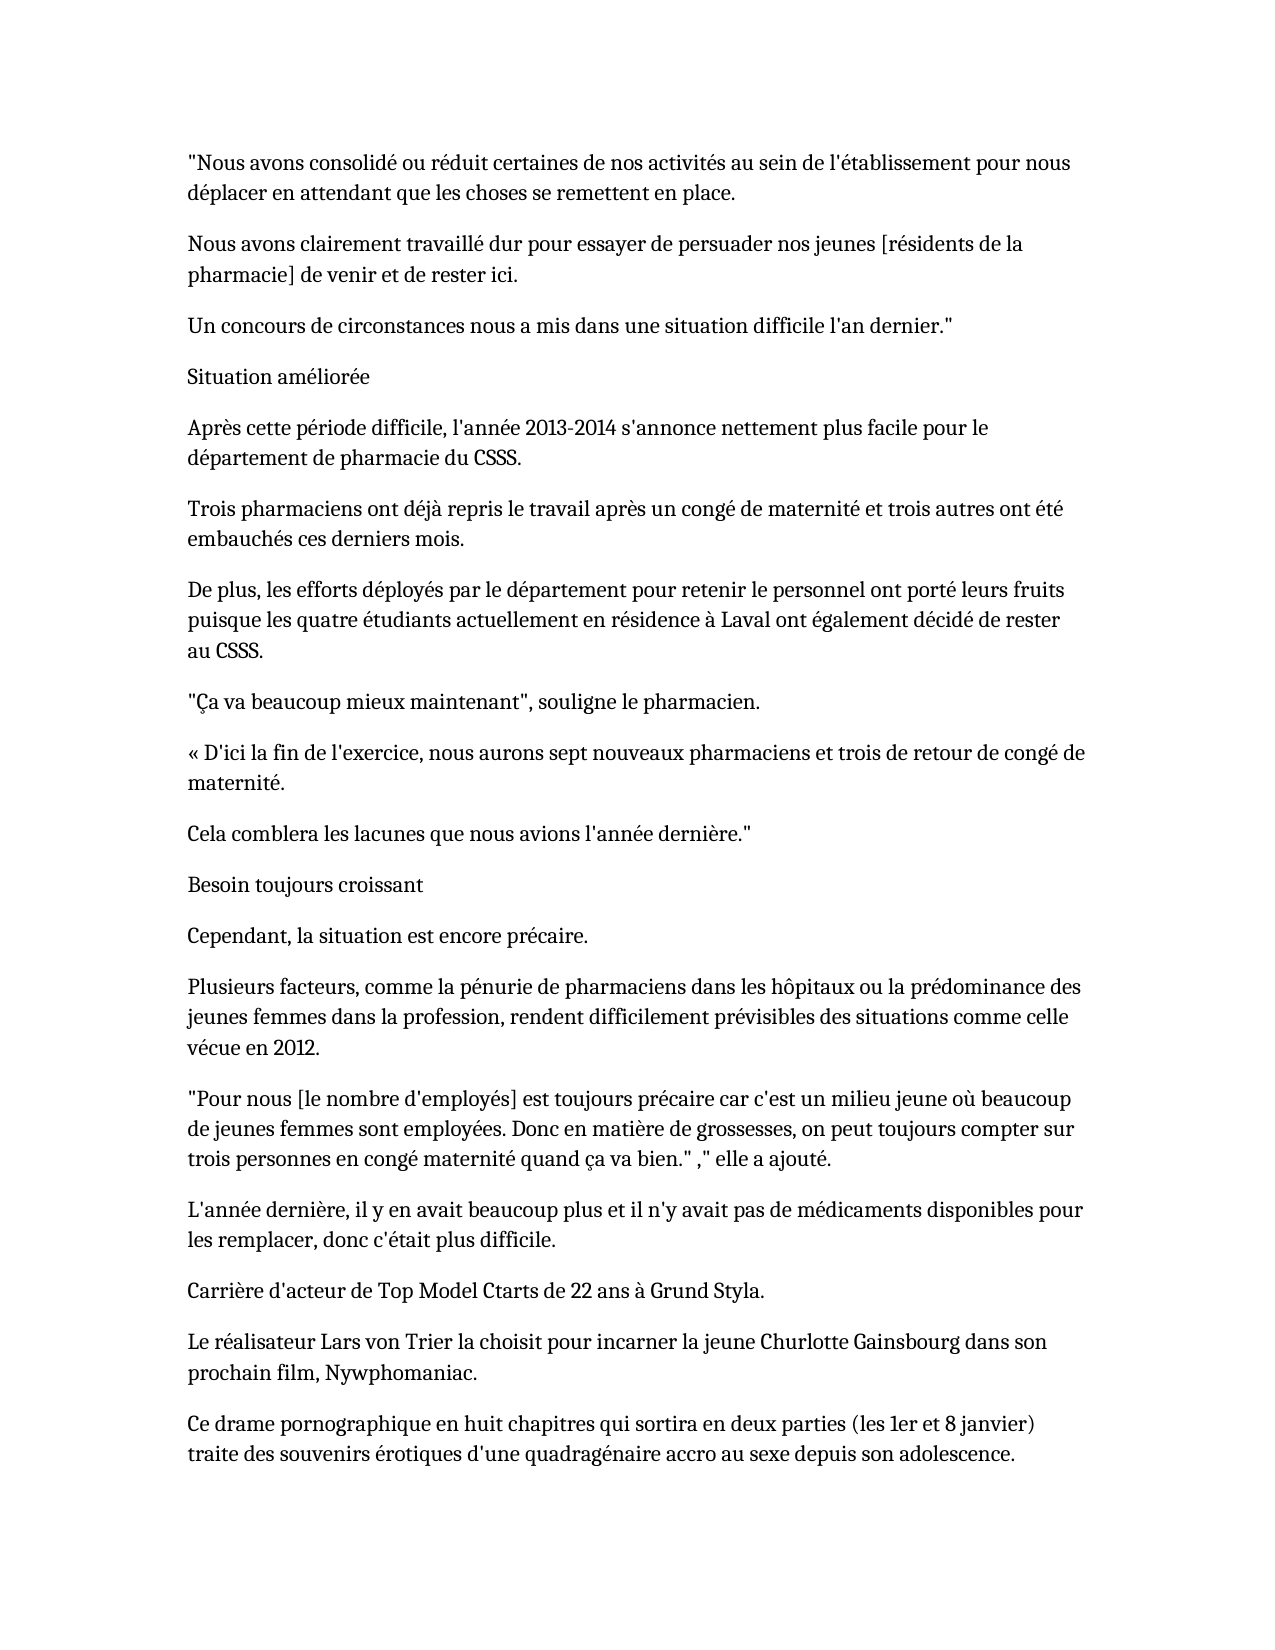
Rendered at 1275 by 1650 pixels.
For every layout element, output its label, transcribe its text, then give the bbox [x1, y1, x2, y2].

text Cela comblera les lacunes que nous avions l'année dernière." [187, 821, 1087, 847]
text Après cette période difficile, l'année 2013-2014 s'annonce nettement plus facile pour le département de pharmacie du CSSS. [187, 414, 1087, 471]
text « D'ici la fin de l'exercice, nous aurons sept nouveaux pharmaciens et trois de retour de congé de maternité. [187, 739, 1087, 796]
text Le réalisateur Lars von Trier la choisit pour incarner la jeune Churlotte Gainsbourg dans son prochain film, Nywphomaniac. [187, 1329, 1087, 1386]
text "Nous avons consolidé ou réduit certaines de nos activités au sein de l'établissement pour nous déplacer en attendant que les choses se remettent en place. [187, 150, 1087, 207]
text De plus, les efforts déployés par le département pour retenir le personnel ont porté leurs fruits puisque les quatre étudiants actuellement en résidence à Laval ont également décidé de rester au CSSS. [187, 577, 1087, 664]
text "Ça va beaucoup mieux maintenant", souligne le pharmacien. [187, 688, 1087, 715]
text Situation améliorée [187, 363, 1087, 390]
text Nous avons clairement travaillé dur pour essayer de persuader nos jeunes [résidents de la pharmacie] de venir et de rester ici. [187, 231, 1087, 288]
text Ce drame pornographique en huit chapitres qui sortira en deux parties (les 1er et 8 janvier) traite des souvenirs érotiques d'une quadragénaire accro au sexe depuis son adolescence. [187, 1410, 1087, 1467]
text Trois pharmaciens ont déjà repris le travail après un congé de maternité et trois autres ont été embauchés ces derniers mois. [187, 496, 1087, 552]
text Plusieurs facteurs, comme la pénurie de pharmaciens dans les hôpitaux ou la prédominance des jeunes femmes dans la profession, rendent difficilement prévisibles des situations comme celle vécue en 2012. [187, 974, 1087, 1061]
text "Pour nous [le nombre d'employés] est toujours précaire car c'est un milieu jeune où beaucoup de jeunes femmes sont employées. Donc en matière de grossesses, on peut toujours compter sur trois personnes en congé maternité quand ça va bien." ," elle a ajouté. [187, 1085, 1087, 1172]
text L'année dernière, il y en avait beaucoup plus et il n'y avait pas de médicaments disponibles pour les remplacer, donc c'était plus difficile. [187, 1197, 1087, 1253]
text Un concours de circonstances nous a mis dans une situation difficile l'an dernier." [187, 312, 1087, 339]
text Besoin toujours croissant [187, 872, 1087, 898]
text Cependant, la situation est encore précaire. [187, 923, 1087, 949]
text Carrière d'acteur de Top Model Ctarts de 22 ans à Grund Styla. [187, 1278, 1087, 1304]
